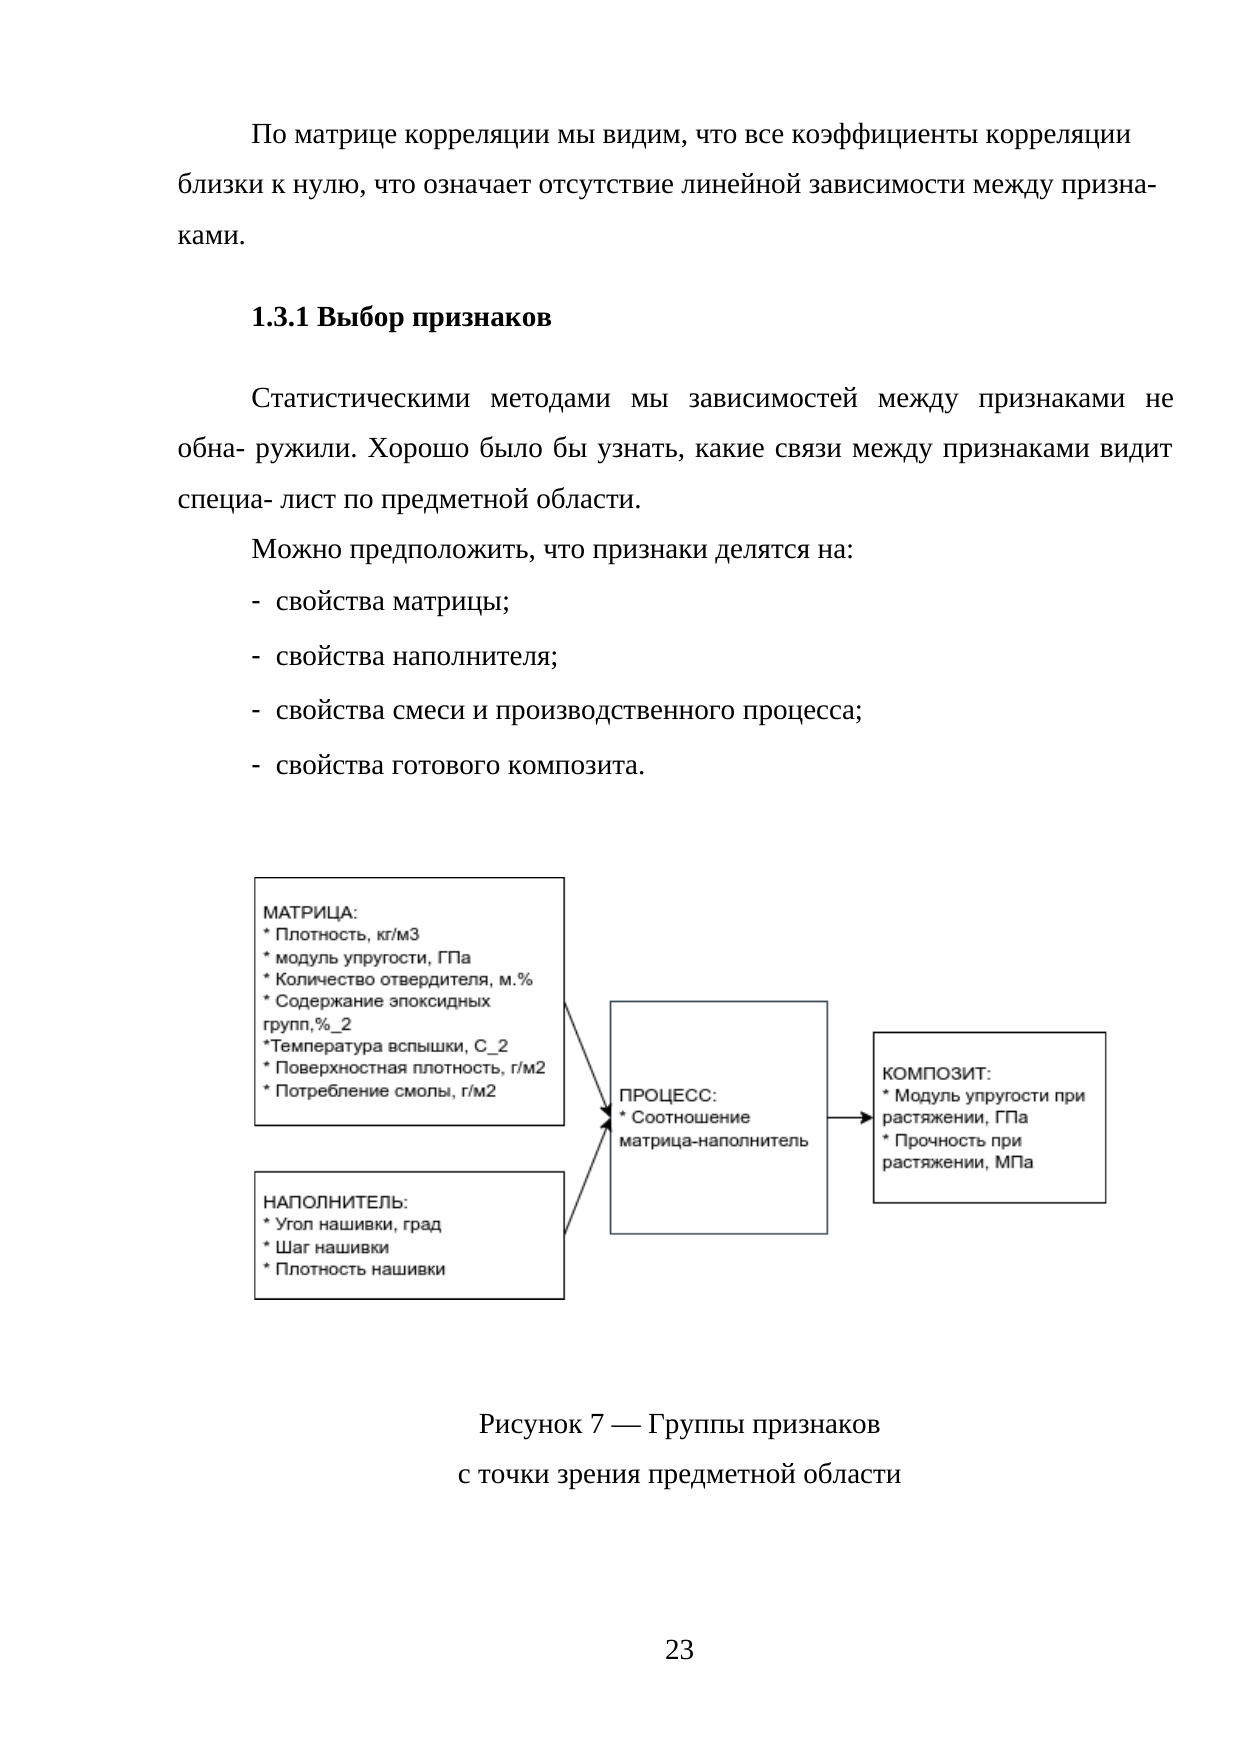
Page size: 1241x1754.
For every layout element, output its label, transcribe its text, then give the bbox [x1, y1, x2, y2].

list свойства смеси и производственного процесса; [251, 689, 1194, 728]
list свойства матрицы; [251, 579, 1194, 619]
list Выбор признаков [251, 299, 1194, 332]
list свойства готового композита. [251, 743, 1194, 783]
text Рисунок 7 — Группы признаков [181, 1406, 1178, 1439]
text По матрице корреляции мы видим, что все коэффициенты корреляции близки к нулю, что означает отсутствие линейной зависимости между призна- ками. [177, 116, 1194, 251]
text Можно предположить, что признаки делятся на: [251, 531, 1194, 565]
text с точки зрения предметной области [164, 1456, 1194, 1490]
list свойства наполнителя; [251, 634, 1194, 674]
text Статистическими методами мы зависимостей между признаками не обна- ружили. Хорошо было бы узнать, какие связи между признаками видит специа- лист по предметной области. [177, 380, 1173, 514]
picture [254, 877, 1107, 1300]
